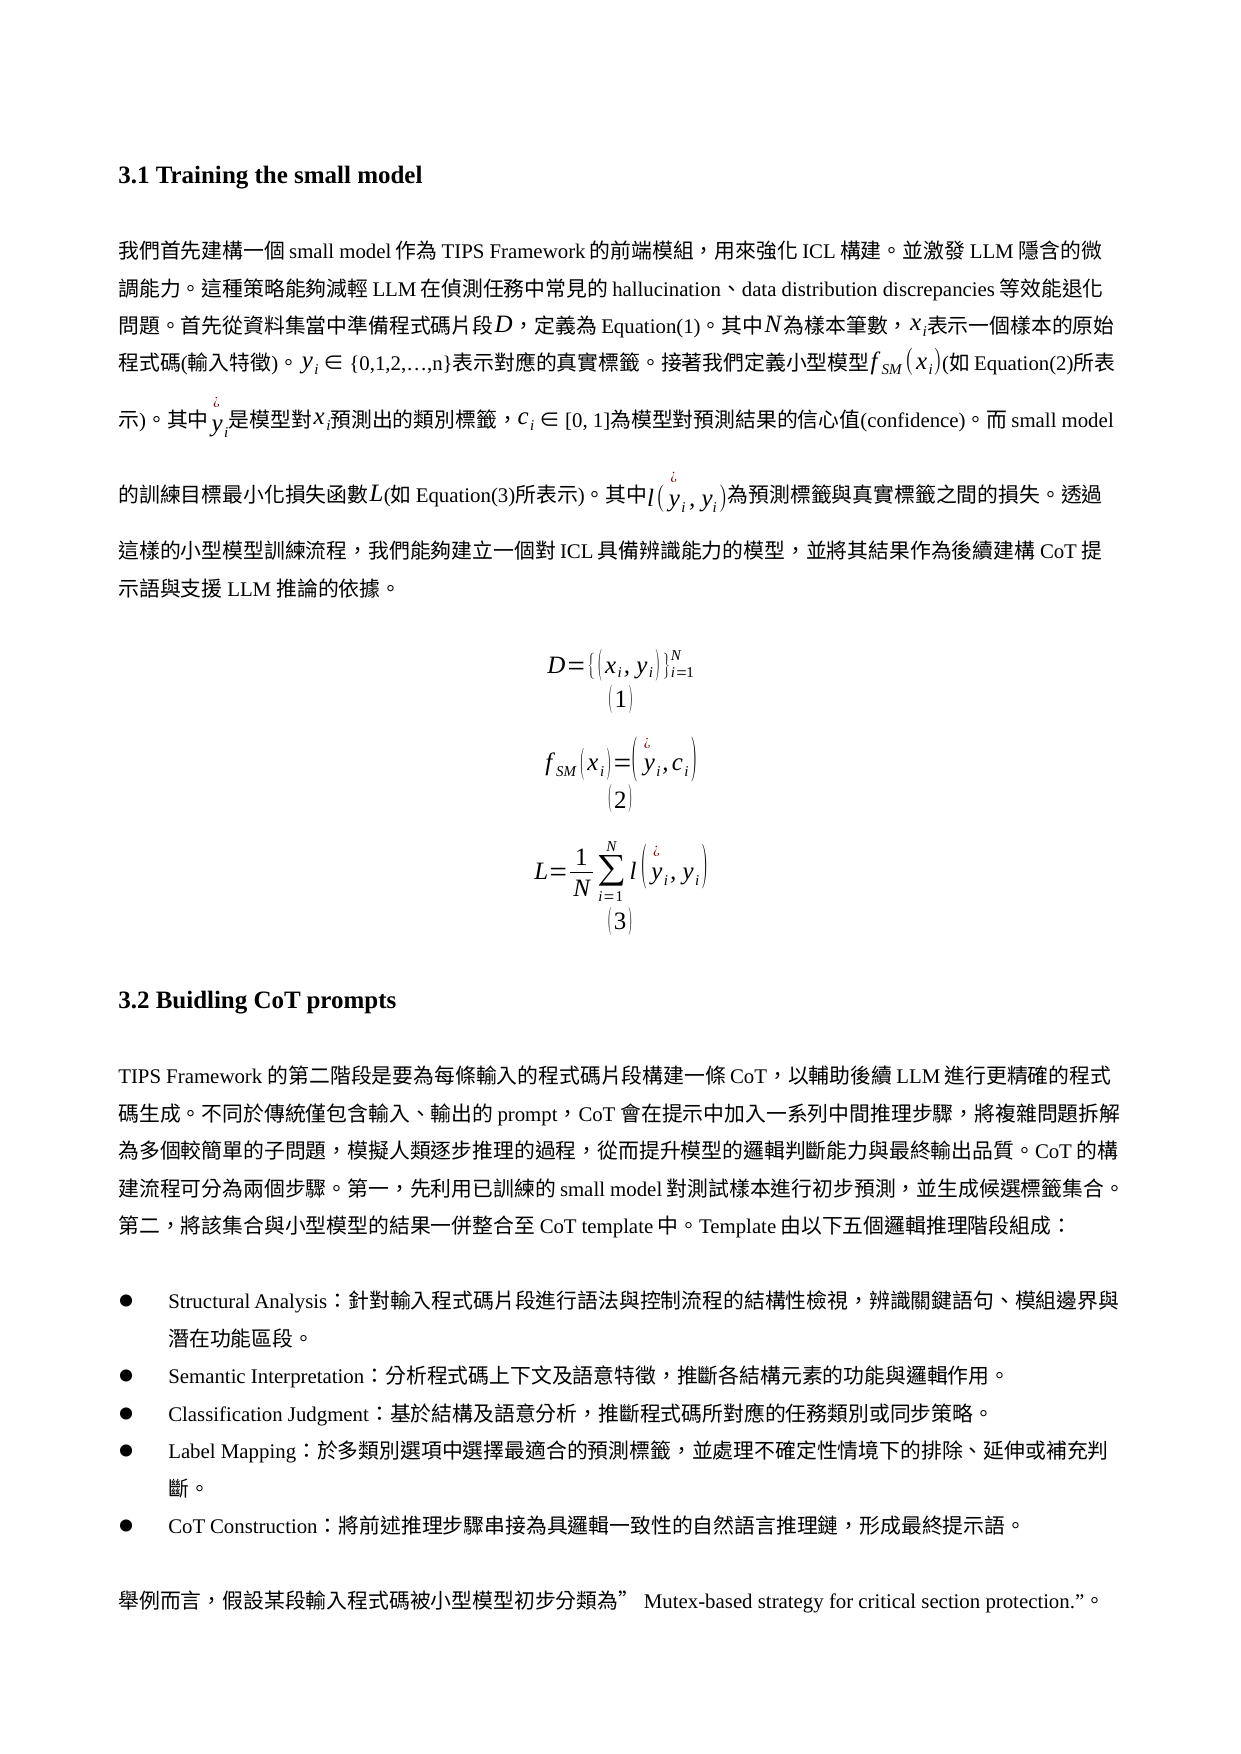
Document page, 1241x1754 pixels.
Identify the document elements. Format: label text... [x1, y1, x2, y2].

subtitle Training the small model [118, 156, 1122, 193]
text TIPS Framework 的第二階段是要為每條輸入的程式碼片段構建一條CoT，以輔助後續LLM進行更精確的程式碼生成。不同於傳統僅包含輸入、輸出的prompt，CoT 會在提示中加入一系列中間推理步驟，將複雜問題拆解為多個較簡單的子問題，模擬人類逐步推理的過程，從而提升模型的邏輯判斷能力與最終輸出品質。CoT的構建流程可分為兩個步驟。第一，先利用已訓練的small model對測試樣本進行初步預測，並生成候選標籤集合。第二，將該集合與小型模型的結果一併整合至 CoT template中。Template由以下五個邏輯推理階段組成： [118, 1056, 1122, 1243]
text 我們首先建構一個small model作為TIPS Framework的前端模組，用來強化ICL構建。並激發 LLM 隱含的微調能力。這種策略能夠減輕LLM在偵測任務中常見的hallucination、data distribution discrepancies等效能退化問題。首先從資料集當中準備程式碼片段，定義為Equation(1)。其中為樣本筆數，表示一個樣本的原始程式碼(輸入特徵)。 ∈ {0,1,2,…,n}表示對應的真實標籤。接著我們定義小型模型(如Equation(2)所表示)。其中是模型對預測出的類別標籤， ∈ [0, 1]為模型對預測結果的信心值(confidence)。而small model的訓練目標最小化損失函數(如Equation(3)所表示)。其中為預測標籤與真實標籤之間的損失。透過這樣的小型模型訓練流程，我們能夠建立一個對ICL具備辨識能力的模型，並將其結果作為後續建構 CoT 提示語與支援 LLM 推論的依據。 [118, 231, 1122, 606]
list Semantic Interpretation：分析程式碼上下文及語意特徵，推斷各結構元素的功能與邏輯作用。 [118, 1356, 1122, 1393]
list Structural Analysis：針對輸入程式碼片段進行語法與控制流程的結構性檢視，辨識關鍵語句、模組邊界與潛在功能區段。 [118, 1281, 1122, 1356]
subtitle Buidling CoT prompts [118, 981, 1122, 1018]
list CoT Construction：將前述推理步驟串接為具邏輯一致性的自然語言推理鏈，形成最終提示語。 [118, 1506, 1122, 1543]
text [118, 1581, 1122, 1618]
list Label Mapping：於多類別選項中選擇最適合的預測標籤，並處理不確定性情境下的排除、延伸或補充判斷。 [118, 1431, 1122, 1506]
list Classification Judgment：基於結構及語意分析，推斷程式碼所對應的任務類別或同步策略。 [118, 1393, 1122, 1431]
